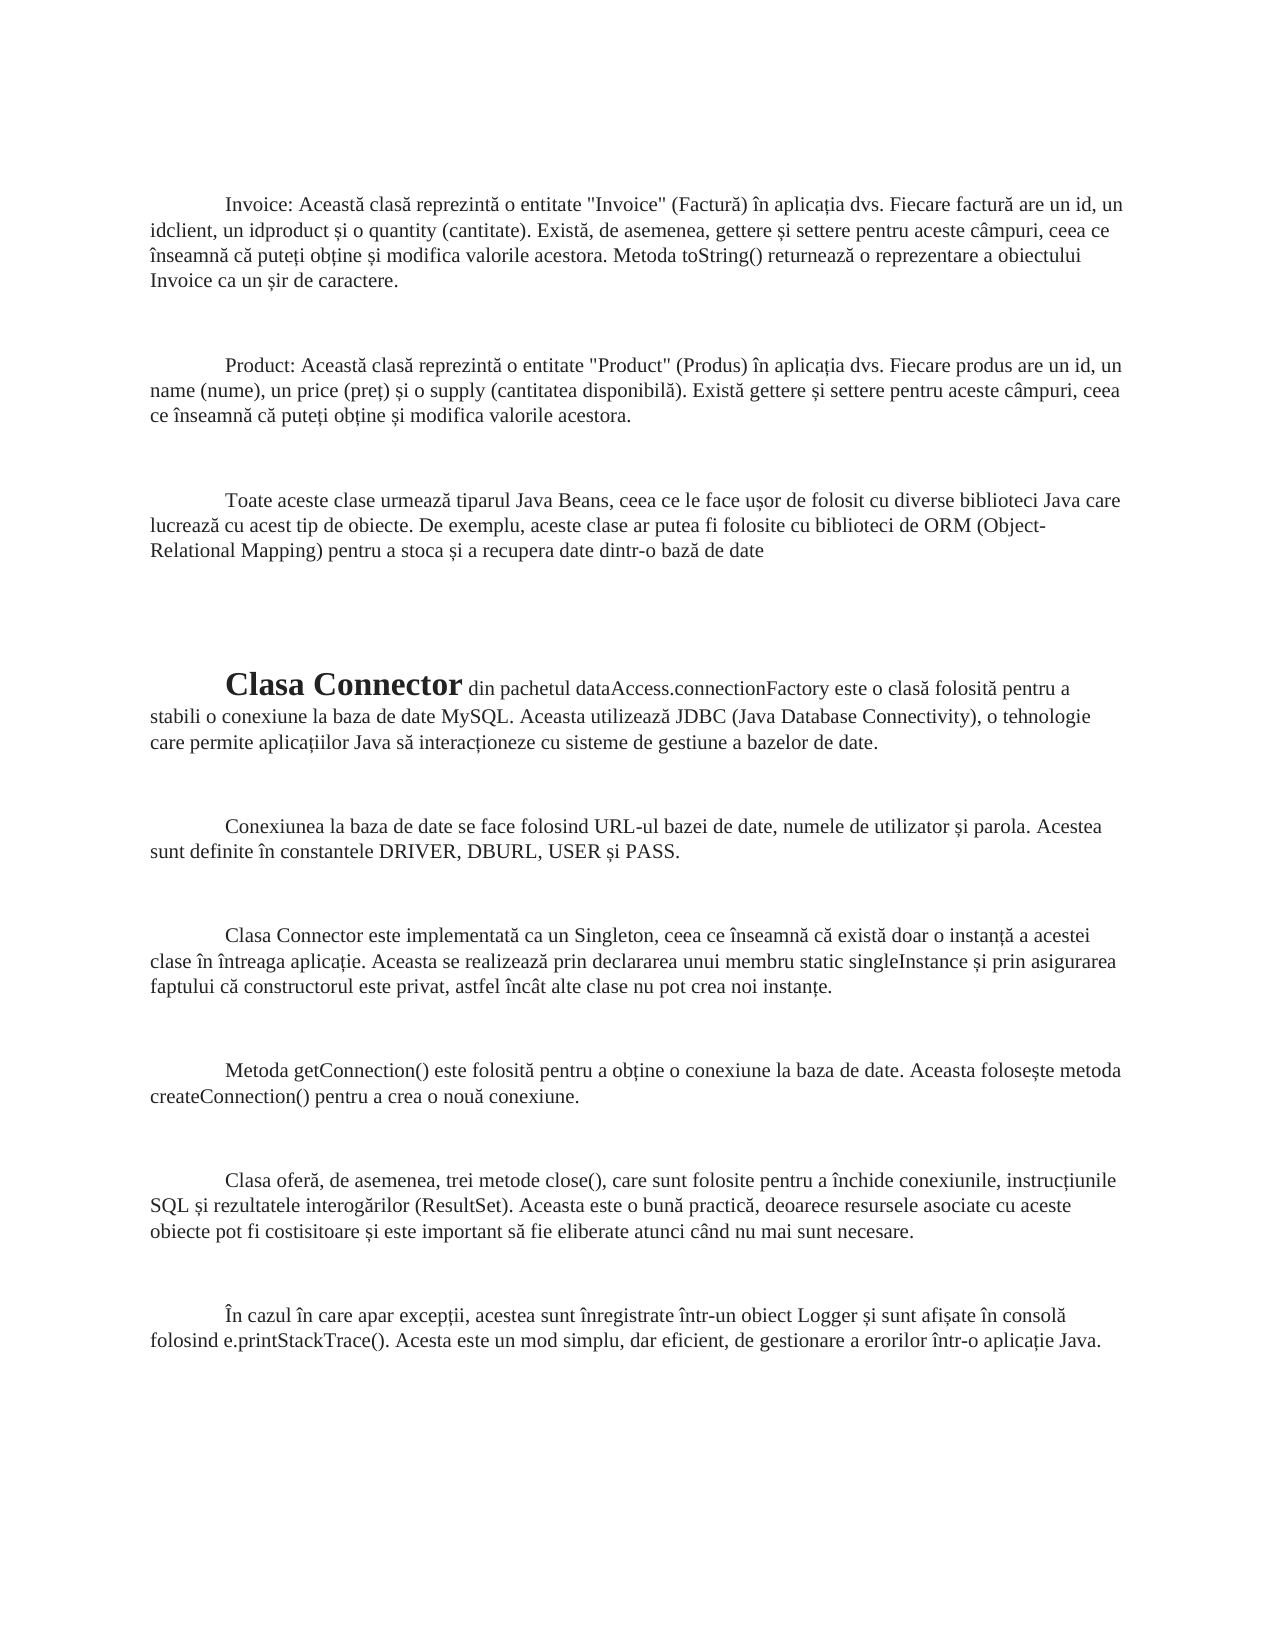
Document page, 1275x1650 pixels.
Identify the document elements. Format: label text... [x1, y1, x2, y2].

text Invoice: Această clasă reprezintă o entitate "Invoice" (Factură) în aplicația dvs. Fiecare factură are un id, un idclient, un idproduct și o quantity (cantitate). Există, de asemenea, gettere și settere pentru aceste câmpuri, ceea ce înseamnă că puteți obține și modifica valorile acestora. Metoda toString() returnează o reprezentare a obiectului Invoice ca un șir de caractere. [150, 192, 1125, 292]
text Clasa Connector este implementată ca un Singleton, ceea ce înseamnă că există doar o instanță a acestei clase în întreaga aplicație. Aceasta se realizează prin declararea unui membru static singleInstance și prin asigurarea faptului că constructorul este privat, astfel încât alte clase nu pot crea noi instanțe. [150, 923, 1125, 998]
text În cazul în care apar excepții, acestea sunt înregistrate într-un obiect Logger și sunt afișate în consolă folosind e.printStackTrace(). Acesta este un mod simplu, dar eficient, de gestionare a erorilor într-o aplicație Java. [150, 1303, 1125, 1352]
text Metoda getConnection() este folosită pentru a obține o conexiune la baza de date. Aceasta folosește metoda createConnection() pentru a crea o nouă conexiune. [150, 1058, 1125, 1108]
text Conexiunea la baza de date se face folosind URL-ul bazei de date, numele de utilizator și parola. Acestea sunt definite în constantele DRIVER, DBURL, USER și PASS. [150, 814, 1125, 863]
text Toate aceste clase urmează tiparul Java Beans, ceea ce le face ușor de folosit cu diverse biblioteci Java care lucrează cu acest tip de obiecte. De exemplu, aceste clase ar putea fi folosite cu biblioteci de ORM (Object-Relational Mapping) pentru a stoca și a recupera date dintr-o bază de date [150, 487, 1125, 562]
text Clasa oferă, de asemenea, trei metode close(), care sunt folosite pentru a închide conexiunile, instrucțiunile SQL și rezultatele interogărilor (ResultSet). Aceasta este o bună practică, deoarece resursele asociate cu aceste obiecte pot fi costisitoare și este important să fie eliberate atunci când nu mai sunt necesare. [150, 1168, 1125, 1243]
text Clasa Connector din pachetul dataAccess.connectionFactory este o clasă folosită pentru a stabili o conexiune la baza de date MySQL. Aceasta utilizează JDBC (Java Database Connectivity), o tehnologie care permite aplicațiilor Java să interacționeze cu sisteme de gestiune a bazelor de date. [150, 664, 1125, 754]
text Product: Această clasă reprezintă o entitate "Product" (Produs) în aplicația dvs. Fiecare produs are un id, un name (nume), un price (preț) și o supply (cantitatea disponibilă). Există gettere și settere pentru aceste câmpuri, ceea ce înseamnă că puteți obține și modifica valorile acestora. [150, 352, 1125, 427]
